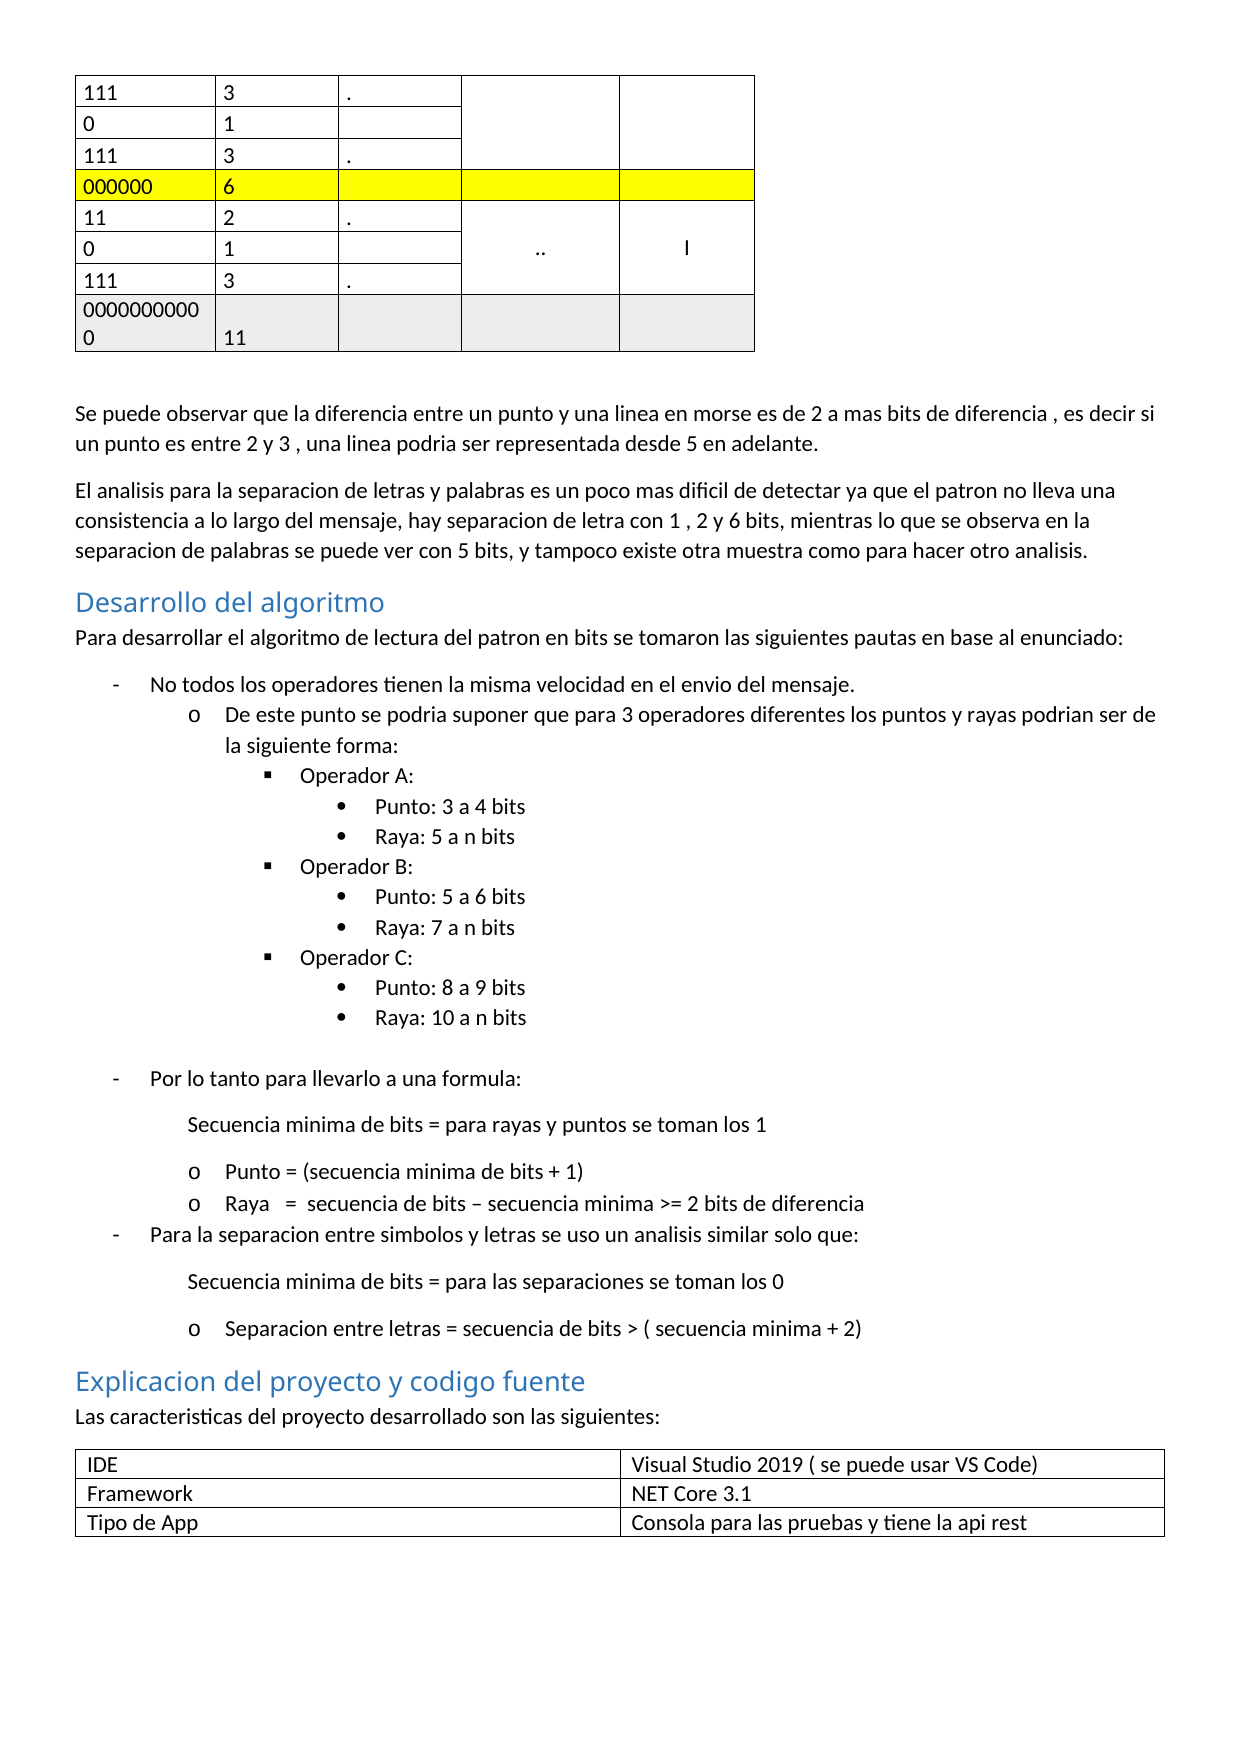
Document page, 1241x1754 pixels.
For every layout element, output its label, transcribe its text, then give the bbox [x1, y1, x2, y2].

text Secuencia minima de bits = para las separaciones se toman los 0 [149, 1267, 1165, 1295]
table_cell [620, 170, 754, 200]
list Punto = (secuencia minima de bits + 1) [187, 1157, 1165, 1187]
table_cell [339, 107, 461, 137]
table_cell 111 [76, 76, 215, 106]
table_cell [462, 295, 619, 351]
table_cell 3 [216, 264, 338, 294]
table_cell . [339, 139, 461, 169]
table_cell NET Core 3.1 [621, 1479, 1164, 1507]
list Raya: 10 a n bits [337, 1003, 1165, 1031]
table_cell 2 [216, 201, 338, 231]
table_cell 000000 [76, 170, 215, 200]
table_cell 111 [76, 264, 215, 294]
table_cell [462, 170, 619, 200]
list Punto: 8 a 9 bits [337, 973, 1165, 1001]
table_cell . [339, 201, 461, 231]
table_cell . [339, 76, 461, 106]
table_cell 0 [76, 107, 215, 137]
table_cell 3 [216, 76, 338, 106]
table_cell 6 [216, 170, 338, 200]
table_header IDE [76, 1450, 620, 1478]
list Por lo tanto para llevarlo a una formula: [112, 1064, 1165, 1092]
list Operador C: [262, 943, 1165, 971]
table_cell [339, 295, 461, 351]
list Punto: 5 a 6 bits [337, 882, 1165, 910]
table_cell 0 [76, 232, 215, 262]
text El analisis para la separacion de letras y palabras es un poco mas dificil de detectar ya que el patron no lleva una consistencia a lo largo del mensaje, hay separacion de letra con 1 , 2 y 6 bits, mientras lo que se observa en la separacion de palabras se puede ver con 5 bits, y tampoco existe otra muestra como para hacer otro analisis. [75, 476, 1165, 564]
list No todos los operadores tienen la misma velocidad en el envio del mensaje. [112, 670, 1165, 698]
list Para la separacion entre simbolos y letras se uso un analisis similar solo que: [112, 1220, 1165, 1248]
text Se puede observar que la diferencia entre un punto y una linea en morse es de 2 a mas bits de diferencia , es decir si un punto es entre 2 y 3 , una linea podria ser representada desde 5 en adelante. [75, 399, 1165, 457]
table_cell 3 [216, 139, 338, 169]
text Secuencia minima de bits = para rayas y puntos se toman los 1 [187, 1111, 1165, 1138]
table_cell [339, 232, 461, 262]
list Raya: 7 a n bits [337, 913, 1165, 941]
subtitle Desarrollo del algoritmo [75, 583, 1165, 620]
list Operador A: [262, 762, 1165, 789]
table_cell Tipo de App [76, 1508, 620, 1536]
table_cell 00000000000 [76, 295, 215, 351]
table_cell Framework [76, 1479, 620, 1507]
list Separacion entre letras = secuencia de bits > ( secuencia minima + 2) [187, 1314, 1165, 1343]
list Raya: 5 a n bits [337, 822, 1165, 850]
table_cell . [339, 264, 461, 294]
list Operador B: [262, 852, 1165, 880]
table_header Visual Studio 2019 ( se puede usar VS Code) [621, 1450, 1164, 1478]
table_cell .. [462, 201, 619, 294]
list Punto: 3 a 4 bits [337, 792, 1165, 820]
text Para desarrollar el algoritmo de lectura del patron en bits se tomaron las siguientes pautas en base al enunciado: [75, 623, 1165, 651]
table_cell [620, 295, 754, 351]
list De este punto se podria suponer que para 3 operadores diferentes los puntos y rayas podrian ser de la siguiente forma: [187, 700, 1165, 759]
subtitle Explicacion del proyecto y codigo fuente [75, 1362, 1165, 1399]
table_cell [339, 170, 461, 200]
list Raya = secuencia de bits – secuencia minima >= 2 bits de diferencia [187, 1189, 1165, 1218]
table_cell 11 [76, 201, 215, 231]
text Las caracteristicas del proyecto desarrollado son las siguientes: [75, 1402, 1165, 1430]
table_cell 11 [216, 295, 338, 351]
table_cell 111 [76, 139, 215, 169]
table_cell 1 [216, 107, 338, 137]
table_cell Consola para las pruebas y tiene la api rest [621, 1508, 1164, 1536]
table_cell I [620, 201, 754, 294]
table_cell 1 [216, 232, 338, 262]
